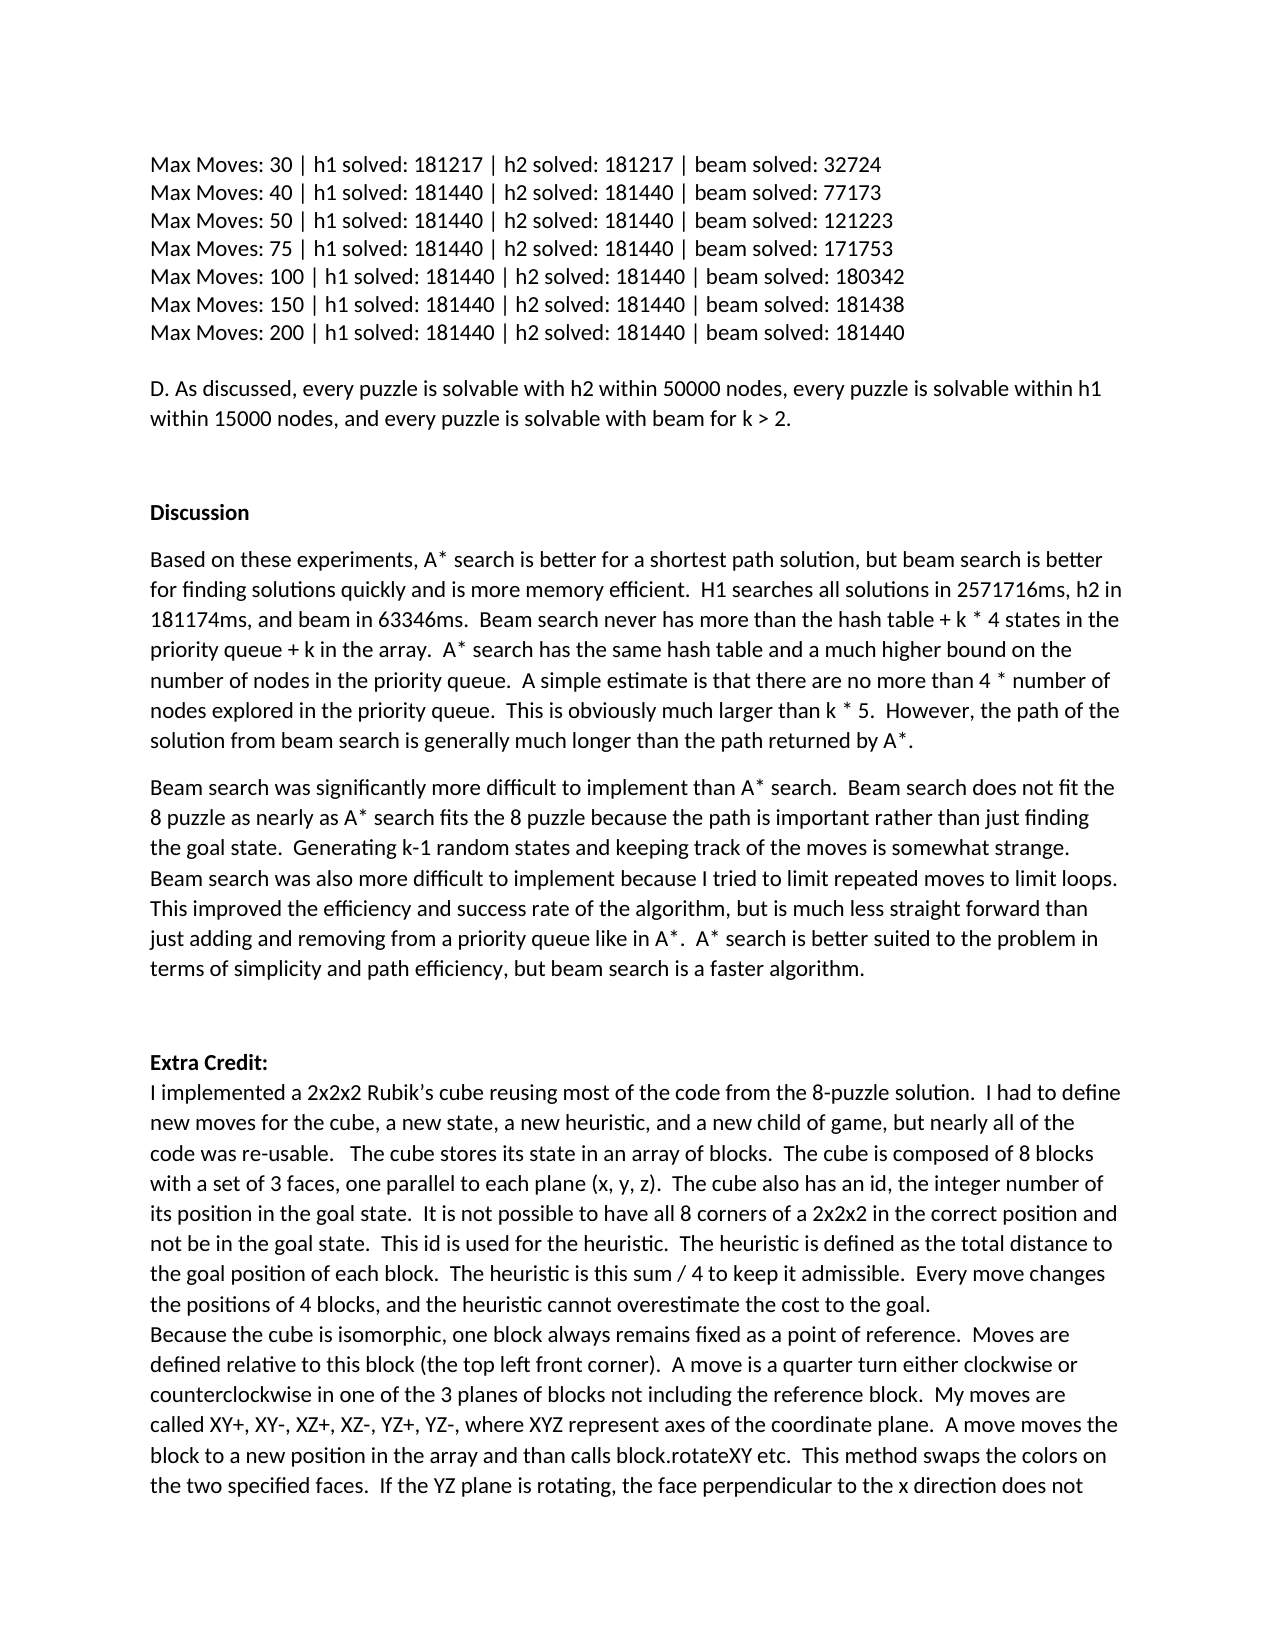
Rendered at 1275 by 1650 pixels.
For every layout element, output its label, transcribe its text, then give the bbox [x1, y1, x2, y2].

text Max Moves: 75 | h1 solved: 181440 | h2 solved: 181440 | beam solved: 171753 [150, 234, 1125, 262]
text Max Moves: 100 | h1 solved: 181440 | h2 solved: 181440 | beam solved: 180342 [150, 262, 1125, 290]
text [150, 1048, 1125, 1499]
text D. As discussed, every puzzle is solvable with h2 within 50000 nodes, every puzzle is solvable within h1 within 15000 nodes, and every puzzle is solvable with beam for k > 2. [150, 374, 1125, 432]
text Discussion [150, 498, 1125, 526]
text Max Moves: 40 | h1 solved: 181440 | h2 solved: 181440 | beam solved: 77173 [150, 178, 1125, 206]
text Max Moves: 30 | h1 solved: 181217 | h2 solved: 181217 | beam solved: 32724 [150, 150, 1125, 178]
text Max Moves: 200 | h1 solved: 181440 | h2 solved: 181440 | beam solved: 181440 [150, 318, 1125, 346]
text Max Moves: 150 | h1 solved: 181440 | h2 solved: 181440 | beam solved: 181438 [150, 290, 1125, 318]
text Beam search was significantly more difficult to implement than A* search. Beam search does not fit the 8 puzzle as nearly as A* search fits the 8 puzzle because the path is important rather than just finding the goal state. Generating k-1 random states and keeping track of the moves is somewhat strange. Beam search was also more difficult to implement because I tried to limit repeated moves to limit loops. This improved the efficiency and success rate of the algorithm, but is much less straight forward than just adding and removing from a priority queue like in A*. A* search is better suited to the problem in terms of simplicity and path efficiency, but beam search is a faster algorithm. [150, 773, 1125, 982]
text Based on these experiments, A* search is better for a shortest path solution, but beam search is better for finding solutions quickly and is more memory efficient. H1 searches all solutions in 2571716ms, h2 in 181174ms, and beam in 63346ms. Beam search never has more than the hash table + k * 4 states in the priority queue + k in the array. A* search has the same hash table and a much higher bound on the number of nodes in the priority queue. A simple estimate is that there are no more than 4 * number of nodes explored in the priority queue. This is obviously much larger than k * 5. However, the path of the solution from beam search is generally much longer than the path returned by A*. [150, 545, 1125, 754]
text Max Moves: 50 | h1 solved: 181440 | h2 solved: 181440 | beam solved: 121223 [150, 206, 1125, 234]
